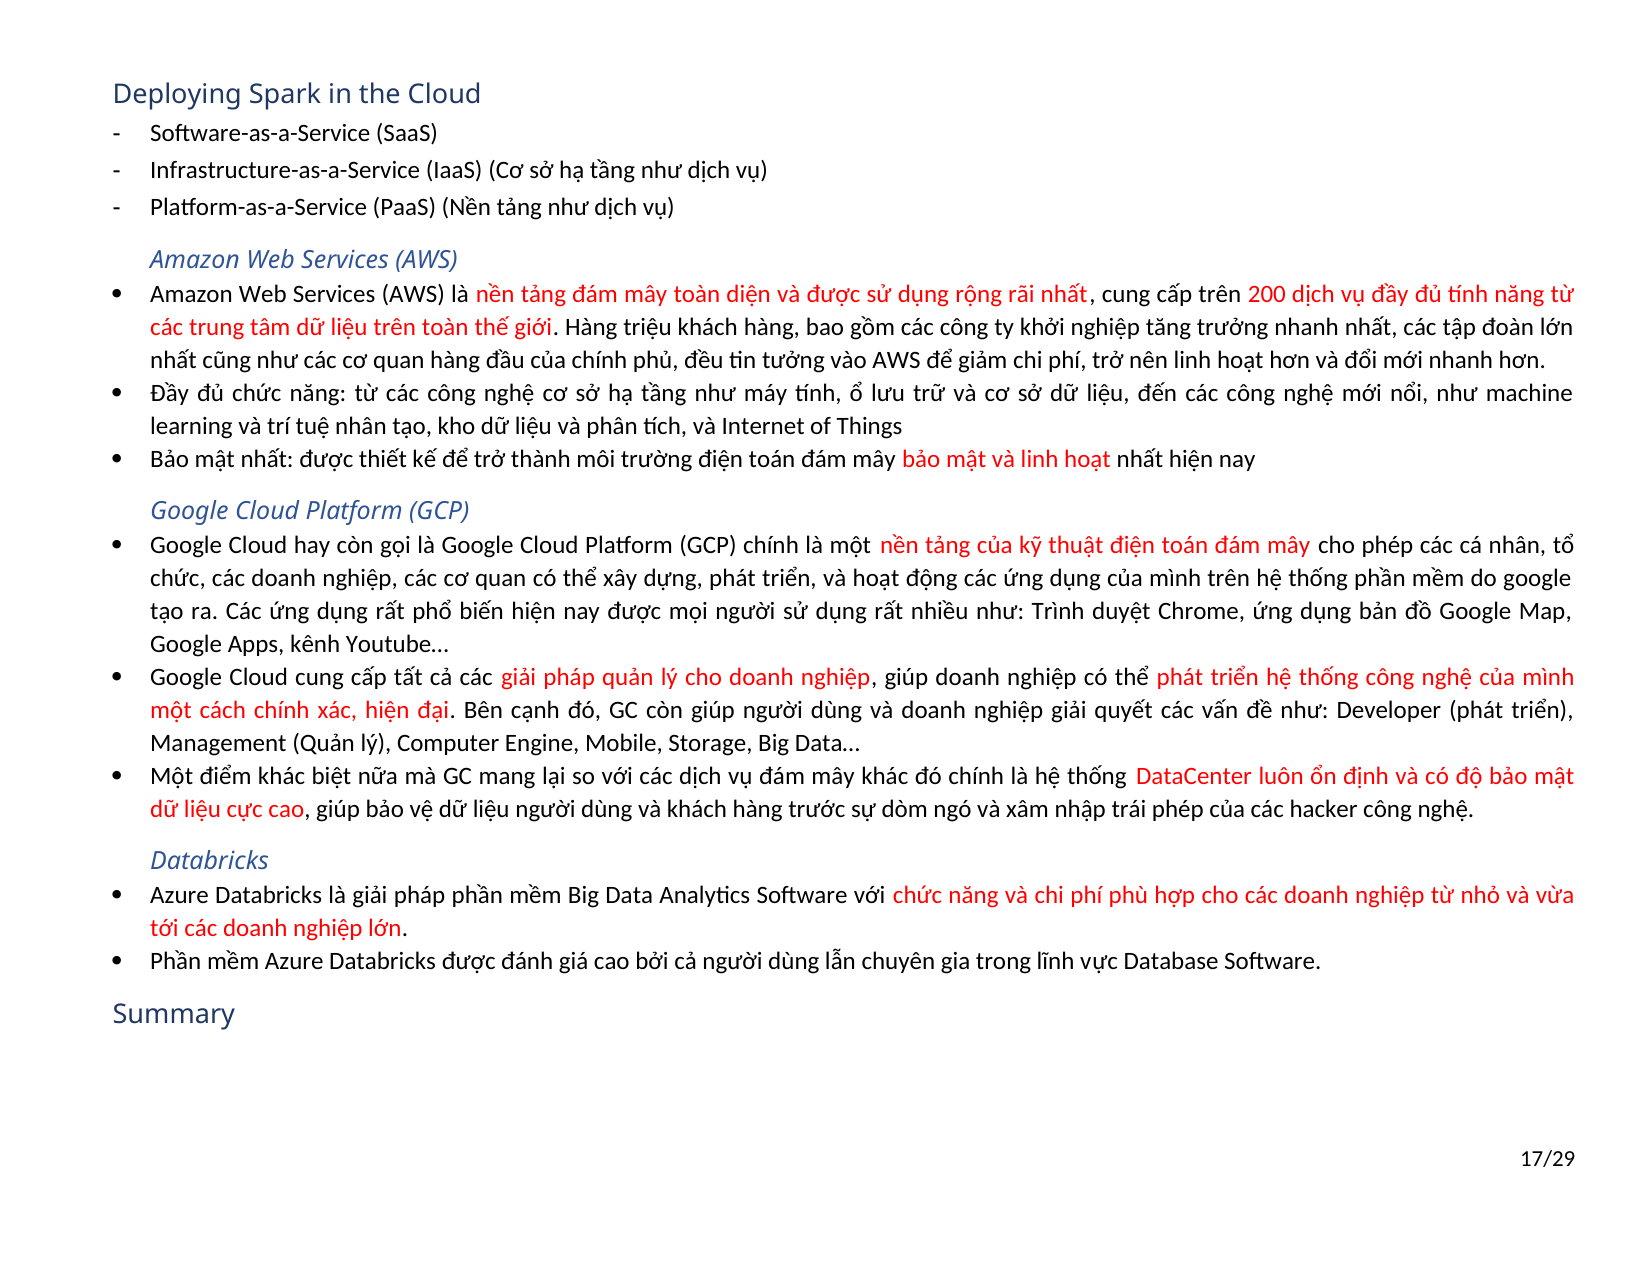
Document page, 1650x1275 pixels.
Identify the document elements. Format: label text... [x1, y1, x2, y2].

list Azure Databricks là giải pháp phần mềm Big Data Analytics Software với chức năng và chi phí phù hợp cho các doanh nghiệp từ nhỏ và vừa tới các doanh nghiệp lớn. [112, 879, 1575, 943]
subtitle Google Cloud Platform (GCP) [75, 493, 1575, 527]
list Google Cloud cung cấp tất cả các giải pháp quản lý cho doanh nghiệp, giúp doanh nghiệp có thể phát triển hệ thống công nghệ của mình một cách chính xác, hiện đại. Bên cạnh đó, GC còn giúp người dùng và doanh nghiệp giải quyết các vấn đề như: Developer (phát triển), Management (Quản lý), Computer Engine, Mobile, Storage, Big Data… [112, 661, 1575, 757]
subtitle Deploying Spark in the Cloud [75, 75, 1575, 112]
list Software-as-a-Service (SaaS) [112, 115, 1575, 149]
list Amazon Web Services (AWS) là nền tảng đám mây toàn diện và được sử dụng rộng rãi nhất, cung cấp trên 200 dịch vụ đầy đủ tính năng từ các trung tâm dữ liệu trên toàn thế giới. Hàng triệu khách hàng, bao gồm các công ty khởi nghiệp tăng trưởng nhanh nhất, các tập đoàn lớn nhất cũng như các cơ quan hàng đầu của chính phủ, đều tin tưởng vào AWS để giảm chi phí, trở nên linh hoạt hơn và đổi mới nhanh hơn. [112, 278, 1575, 375]
subtitle Databricks [75, 842, 1575, 876]
list Đầy đủ chức năng: từ các công nghệ cơ sở hạ tầng như máy tính, ổ lưu trữ và cơ sở dữ liệu, đến các công nghệ mới nổi, như machine learning và trí tuệ nhân tạo, kho dữ liệu và phân tích, và Internet of Things [112, 377, 1575, 441]
subtitle Summary [75, 994, 1575, 1031]
list Platform-as-a-Service (PaaS) (Nền tảng như dịch vụ) [112, 188, 1575, 222]
list Infrastructure-as-a-Service (IaaS) (Cơ sở hạ tầng như dịch vụ) [112, 152, 1575, 186]
list Google Cloud hay còn gọi là Google Cloud Platform (GCP) chính là một nền tảng của kỹ thuật điện toán đám mây cho phép các cá nhân, tổ chức, các doanh nghiệp, các cơ quan có thể xây dựng, phát triển, và hoạt động các ứng dụng của mình trên hệ thống phần mềm do google tạo ra. Các ứng dụng rất phổ biến hiện nay được mọi người sử dụng rất nhiều như: Trình duyệt Chrome, ứng dụng bản đồ Google Map, Google Apps, kênh Youtube… [112, 529, 1575, 659]
list Phần mềm Azure Databricks được đánh giá cao bởi cả người dùng lẫn chuyên gia trong lĩnh vực Database Software. [112, 945, 1575, 976]
subtitle Amazon Web Services (AWS) [75, 242, 1575, 276]
list Một điểm khác biệt nữa mà GC mang lại so với các dịch vụ đám mây khác đó chính là hệ thống DataCenter luôn ổn định và có độ bảo mật dữ liệu cực cao, giúp bảo vệ dữ liệu người dùng và khách hàng trước sự dòm ngó và xâm nhập trái phép của các hacker công nghệ. [112, 760, 1575, 823]
list Bảo mật nhất: được thiết kế để trở thành môi trường điện toán đám mây bảo mật và linh hoạt nhất hiện nay [112, 443, 1575, 474]
